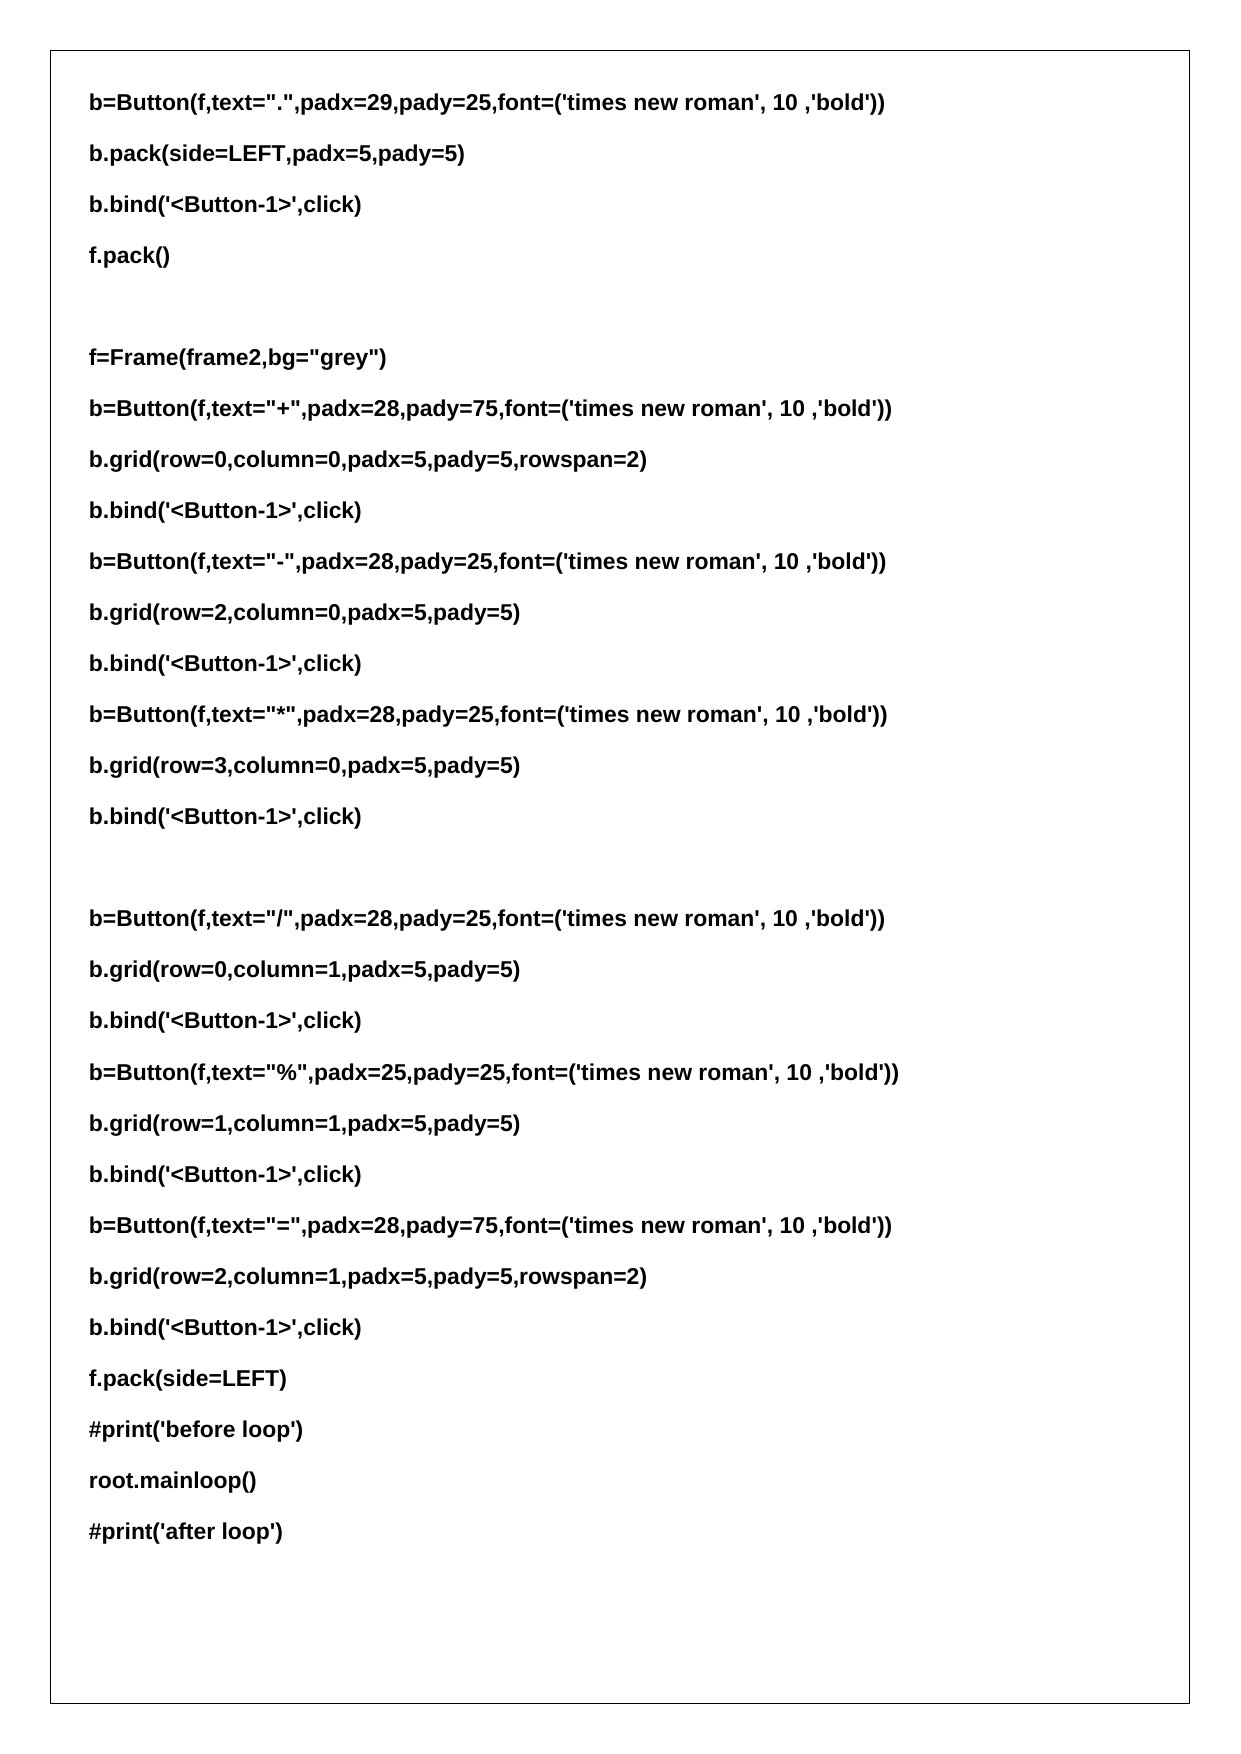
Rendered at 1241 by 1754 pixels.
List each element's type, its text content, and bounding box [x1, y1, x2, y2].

text f.pack(side=LEFT) [89, 1365, 1152, 1391]
text b.bind('<Button-1>',click) [89, 650, 1152, 676]
text b=Button(f,text="-",padx=28,pady=25,font=('times new roman', 10 ,'bold')) [89, 548, 1152, 574]
text f=Frame(frame2,bg="grey") [89, 344, 1152, 370]
text b.bind('<Button-1>',click) [89, 1314, 1152, 1340]
text b.grid(row=2,column=1,padx=5,pady=5,rowspan=2) [89, 1263, 1152, 1289]
text b=Button(f,text="+",padx=28,pady=75,font=('times new roman', 10 ,'bold')) [89, 395, 1152, 421]
text b.bind('<Button-1>',click) [89, 1161, 1152, 1187]
text b=Button(f,text=".",padx=29,pady=25,font=('times new roman', 10 ,'bold')) [89, 89, 1152, 115]
text b.grid(row=2,column=0,padx=5,pady=5) [89, 599, 1152, 625]
text b.grid(row=1,column=1,padx=5,pady=5) [89, 1109, 1152, 1136]
text b.bind('<Button-1>',click) [89, 803, 1152, 829]
text f.pack() [89, 242, 1152, 268]
text b.grid(row=0,column=1,padx=5,pady=5) [89, 956, 1152, 983]
text b=Button(f,text="=",padx=28,pady=75,font=('times new roman', 10 ,'bold')) [89, 1212, 1152, 1238]
text root.mainloop() [89, 1467, 1152, 1493]
text b=Button(f,text="*",padx=28,pady=25,font=('times new roman', 10 ,'bold')) [89, 701, 1152, 727]
text b=Button(f,text="/",padx=28,pady=25,font=('times new roman', 10 ,'bold')) [89, 905, 1152, 932]
text b.bind('<Button-1>',click) [89, 191, 1152, 217]
text #print('before loop') [89, 1416, 1152, 1442]
text b.grid(row=0,column=0,padx=5,pady=5,rowspan=2) [89, 446, 1152, 472]
text #print('after loop') [89, 1518, 1152, 1544]
text b.grid(row=3,column=0,padx=5,pady=5) [89, 752, 1152, 778]
text b.bind('<Button-1>',click) [89, 1007, 1152, 1034]
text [89, 140, 1152, 166]
text b=Button(f,text="%",padx=25,pady=25,font=('times new roman', 10 ,'bold')) [89, 1058, 1152, 1085]
text b.bind('<Button-1>',click) [89, 497, 1152, 523]
